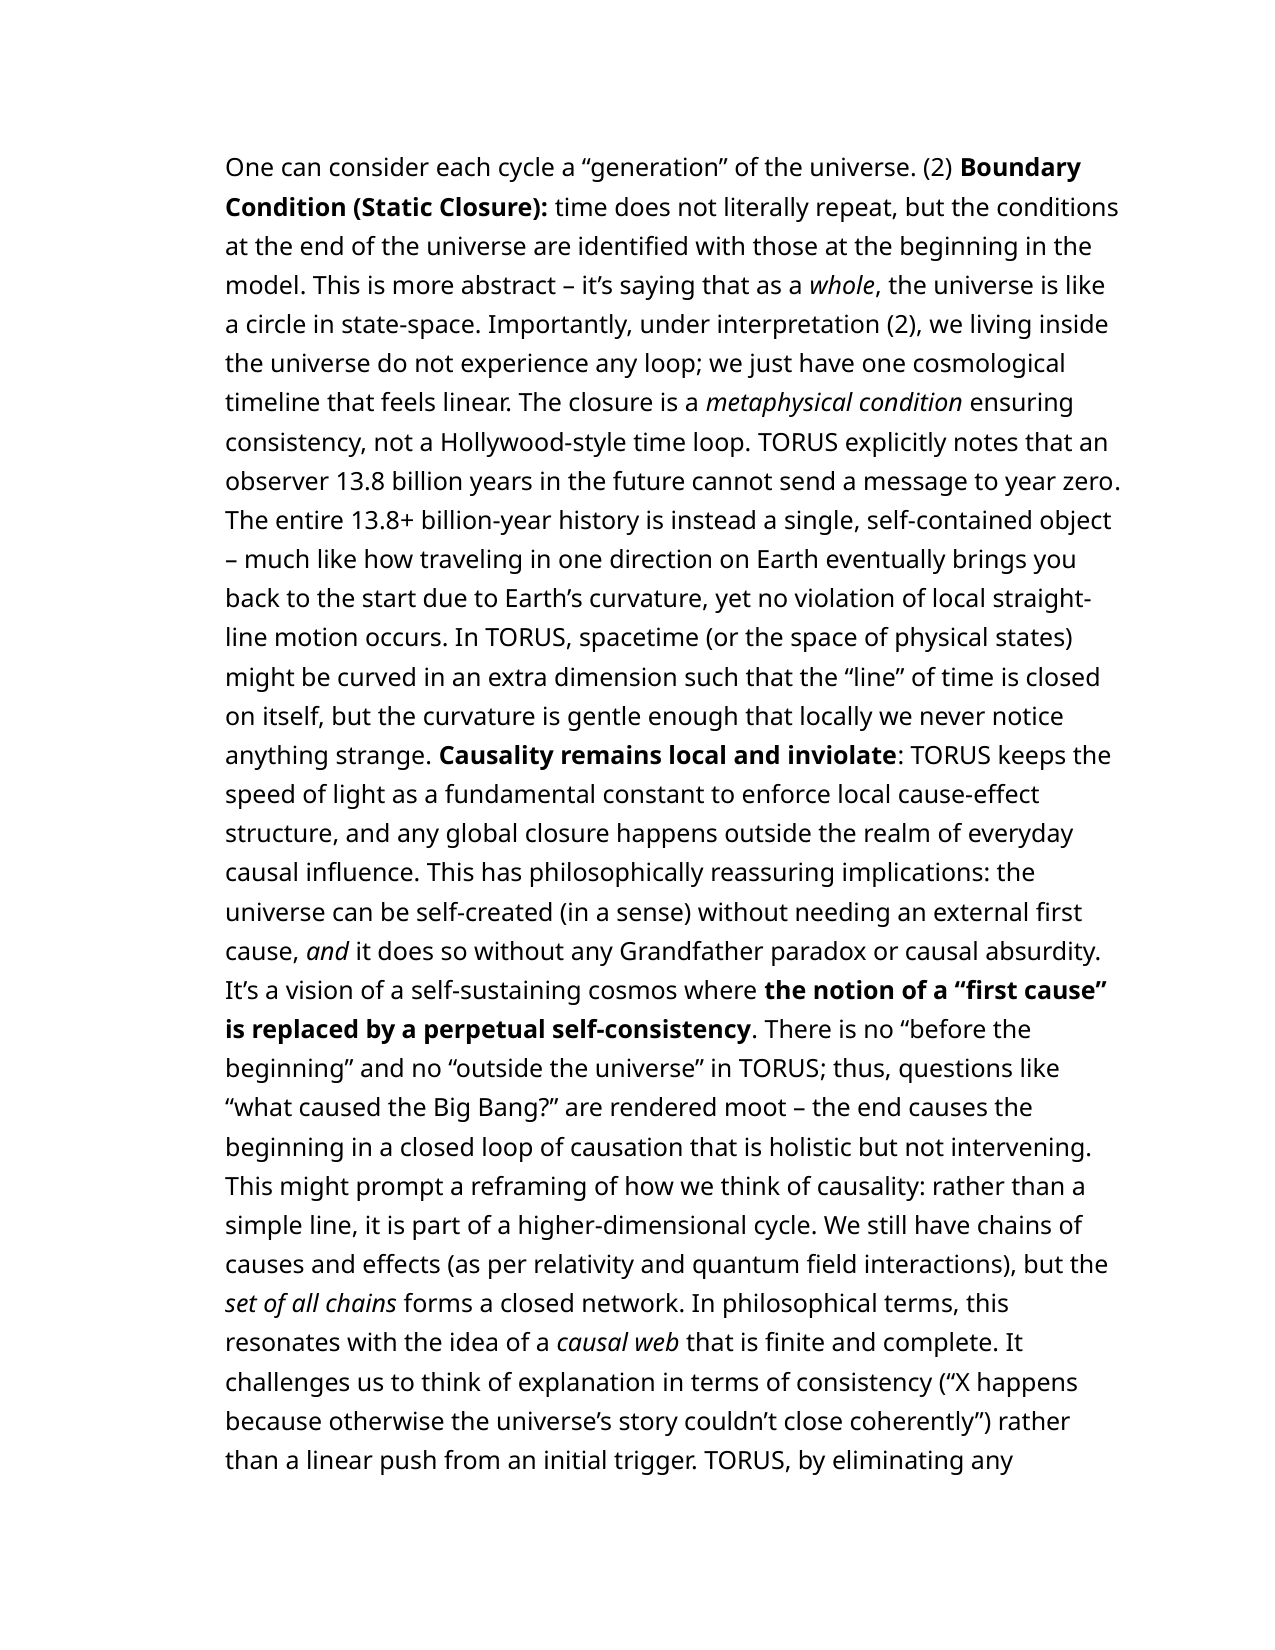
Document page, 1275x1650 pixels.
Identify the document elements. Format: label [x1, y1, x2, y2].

list [187, 150, 1125, 1477]
